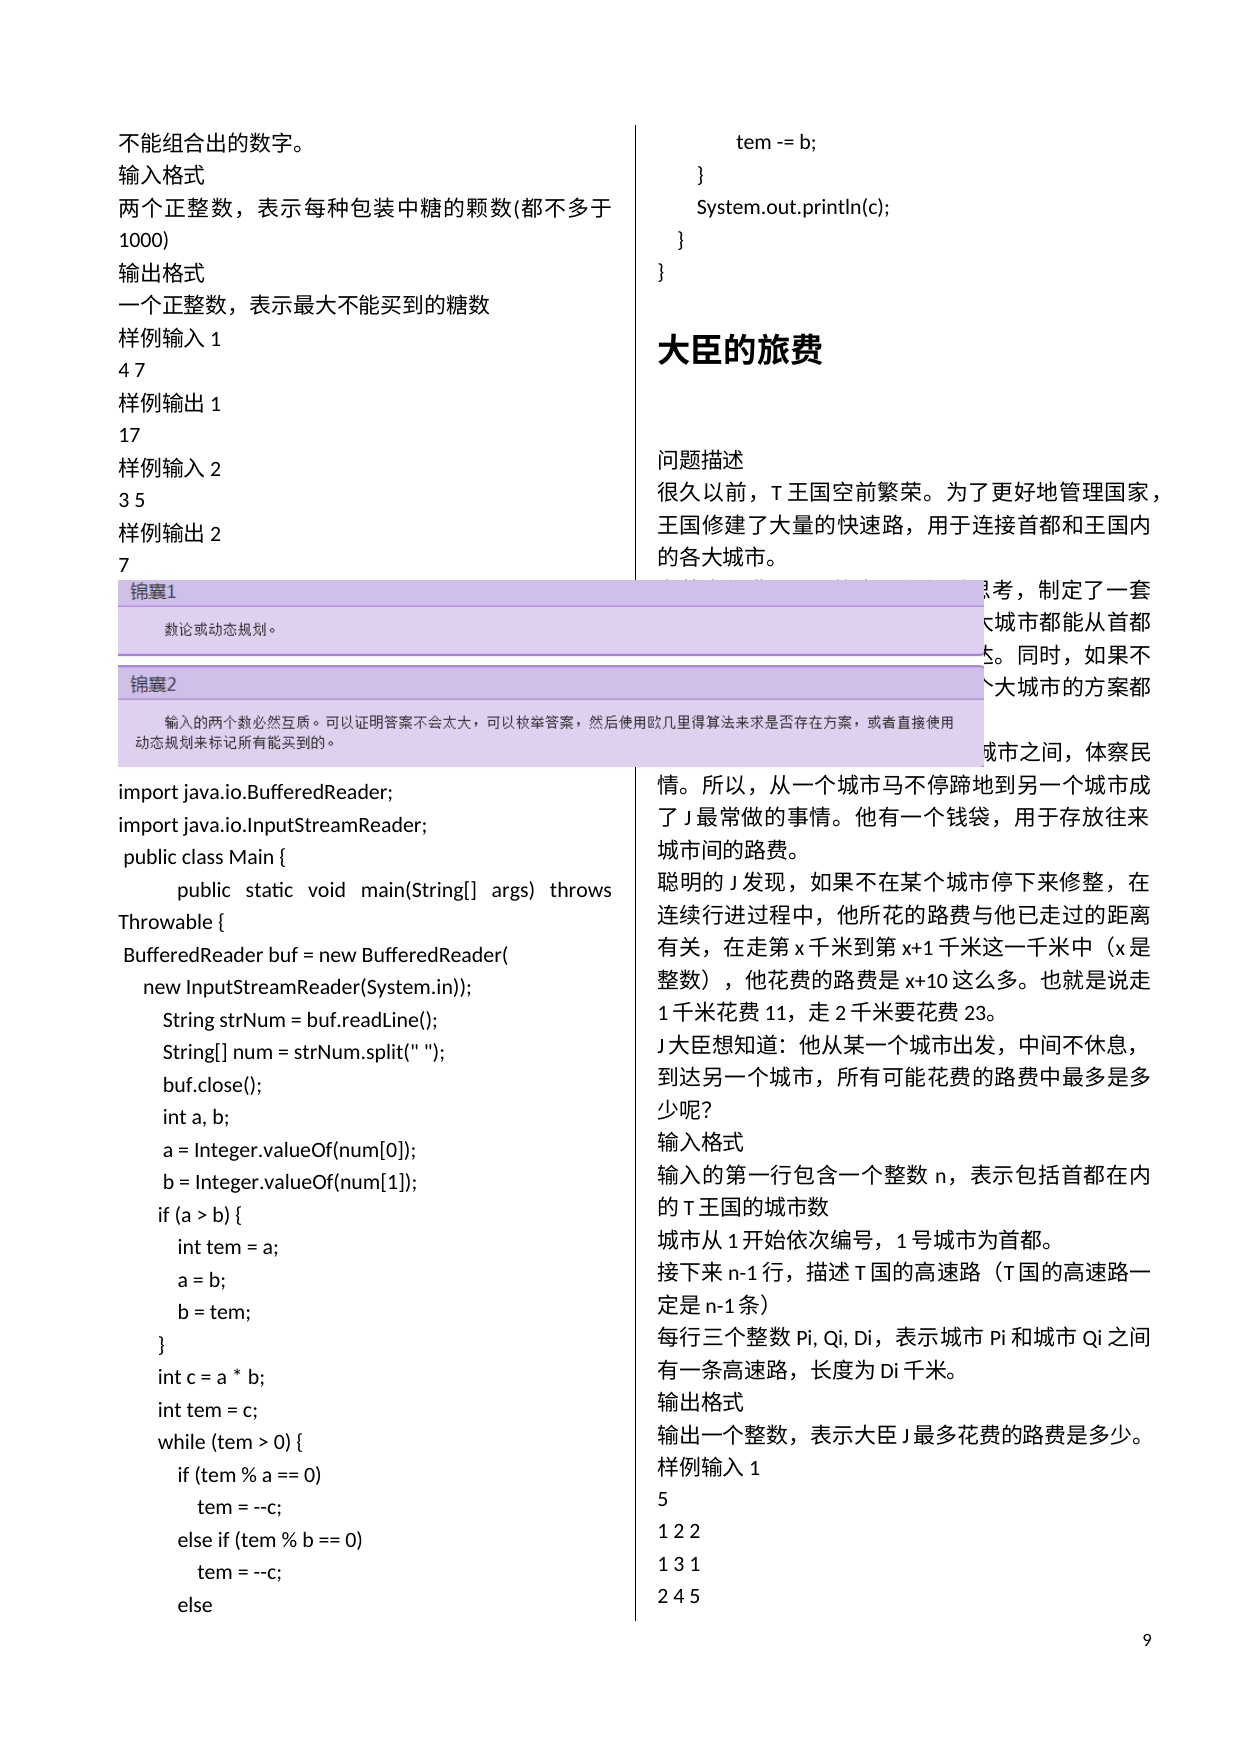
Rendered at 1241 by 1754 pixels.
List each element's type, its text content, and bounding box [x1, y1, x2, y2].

text 输出格式 [657, 1385, 1152, 1417]
text new InputStreamReader(System.in)); [118, 970, 613, 1003]
text J是T国重要大臣，他巡查于各大城市之间，体察民情。所以，从一个城市马不停蹄地到另一个城市成了J最常做的事情。他有一个钱袋，用于存放往来城市间的路费。 [657, 735, 1152, 865]
text 问题描述 [657, 442, 1152, 475]
text if (tem % a == 0) [118, 1458, 613, 1490]
text 5 1 2 2 1 3 1 2 4 5 2 5 4 [657, 1482, 1152, 1612]
text 输出格式 [118, 255, 613, 288]
text } [118, 1328, 613, 1360]
text String[] num = strNum.split(" "); [118, 1035, 613, 1068]
text 样例输入1 [118, 320, 613, 353]
text else if (tem % b == 0) [118, 1523, 613, 1555]
text 4 7 [118, 353, 613, 385]
text 为节省经费，T国的大臣们经过思考，制定了一套优秀的修建方案，使得任何一个大城市都能从首都直接或者通过其他大城市间接到达。同时，如果不重复经过大城市，从首都到达每个大城市的方案都是唯一的。 [657, 572, 1152, 735]
text J大臣想知道：他从某一个城市出发，中间不休息，到达另一个城市，所有可能花费的路费中最多是多少呢？ [657, 1027, 1152, 1125]
text b = tem; [118, 1295, 613, 1328]
text 很久以前，T王国空前繁荣。为了更好地管理国家，王国修建了大量的快速路，用于连接首都和王国内的各大城市。 [657, 475, 1152, 572]
picture [118, 580, 984, 767]
text 3 5 [118, 483, 613, 515]
text import java.io.BufferedReader; [118, 775, 613, 808]
text 城市从1开始依次编号，1号城市为首都。 [657, 1222, 1152, 1255]
text else [118, 1588, 613, 1620]
text tem = --c; [118, 1490, 613, 1523]
text a = Integer.valueOf(num[0]); [118, 1133, 613, 1165]
text b = Integer.valueOf(num[1]); [118, 1165, 613, 1198]
text 一个正整数，表示最大不能买到的糖数 [118, 288, 613, 320]
text } [657, 255, 1152, 288]
text int tem = a; [118, 1230, 613, 1263]
text 样例输入2 [118, 450, 613, 483]
text 输入格式 [118, 158, 613, 190]
text 输入的第一行包含一个整数n，表示包括首都在内的T王国的城市数 [657, 1157, 1152, 1222]
text 样例输入1 [657, 1450, 1152, 1482]
text 17 [118, 418, 613, 450]
text } [657, 158, 1152, 190]
text int c = a * b; [118, 1360, 613, 1393]
text 本题的要求就是在已知两个包装的数量时，求最大不能组合出的数字。 [118, 125, 613, 158]
text 样例输出1 [118, 385, 613, 418]
text String strNum = buf.readLine(); [118, 1003, 613, 1035]
text if (a > b) { [118, 1198, 613, 1230]
text 两个正整数，表示每种包装中糖的颗数(都不多于1000) [118, 190, 613, 255]
text System.out.println(c); [657, 190, 1152, 223]
text 接下来n-1行，描述T国的高速路（T国的高速路一定是n-1条） [657, 1255, 1152, 1320]
text 7 [118, 548, 613, 580]
text BufferedReader buf = new BufferedReader( [118, 938, 613, 970]
text tem = --c; [118, 1555, 613, 1588]
text 输入格式 [657, 1125, 1152, 1157]
text tem -= b; [657, 125, 1152, 158]
subtitle 大臣的旅费 [657, 315, 1152, 380]
text 每行三个整数Pi, Qi, Di，表示城市Pi和城市Qi之间有一条高速路，长度为Di千米。 [657, 1320, 1152, 1385]
text a = b; [118, 1263, 613, 1295]
text 输出一个整数，表示大臣J最多花费的路费是多少。 [657, 1417, 1152, 1450]
text 聪明的J发现，如果不在某个城市停下来修整，在连续行进过程中，他所花的路费与他已走过的距离有关，在走第x千米到第x+1千米这一千米中（x是整数），他花费的路费是x+10这么多。也就是说走1千米花费11，走2千米要花费23。 [657, 865, 1152, 1027]
text 样例输出2 [118, 515, 613, 548]
text import java.io.InputStreamReader; [118, 808, 613, 840]
text } [657, 223, 1152, 255]
text public class Main { [118, 840, 613, 873]
text while (tem > 0) { [118, 1425, 613, 1458]
text buf.close(); [118, 1068, 613, 1100]
text public static void main(String[] args) throws Throwable { [118, 873, 613, 938]
text int a, b; [118, 1100, 613, 1133]
text int tem = c; [118, 1393, 613, 1425]
